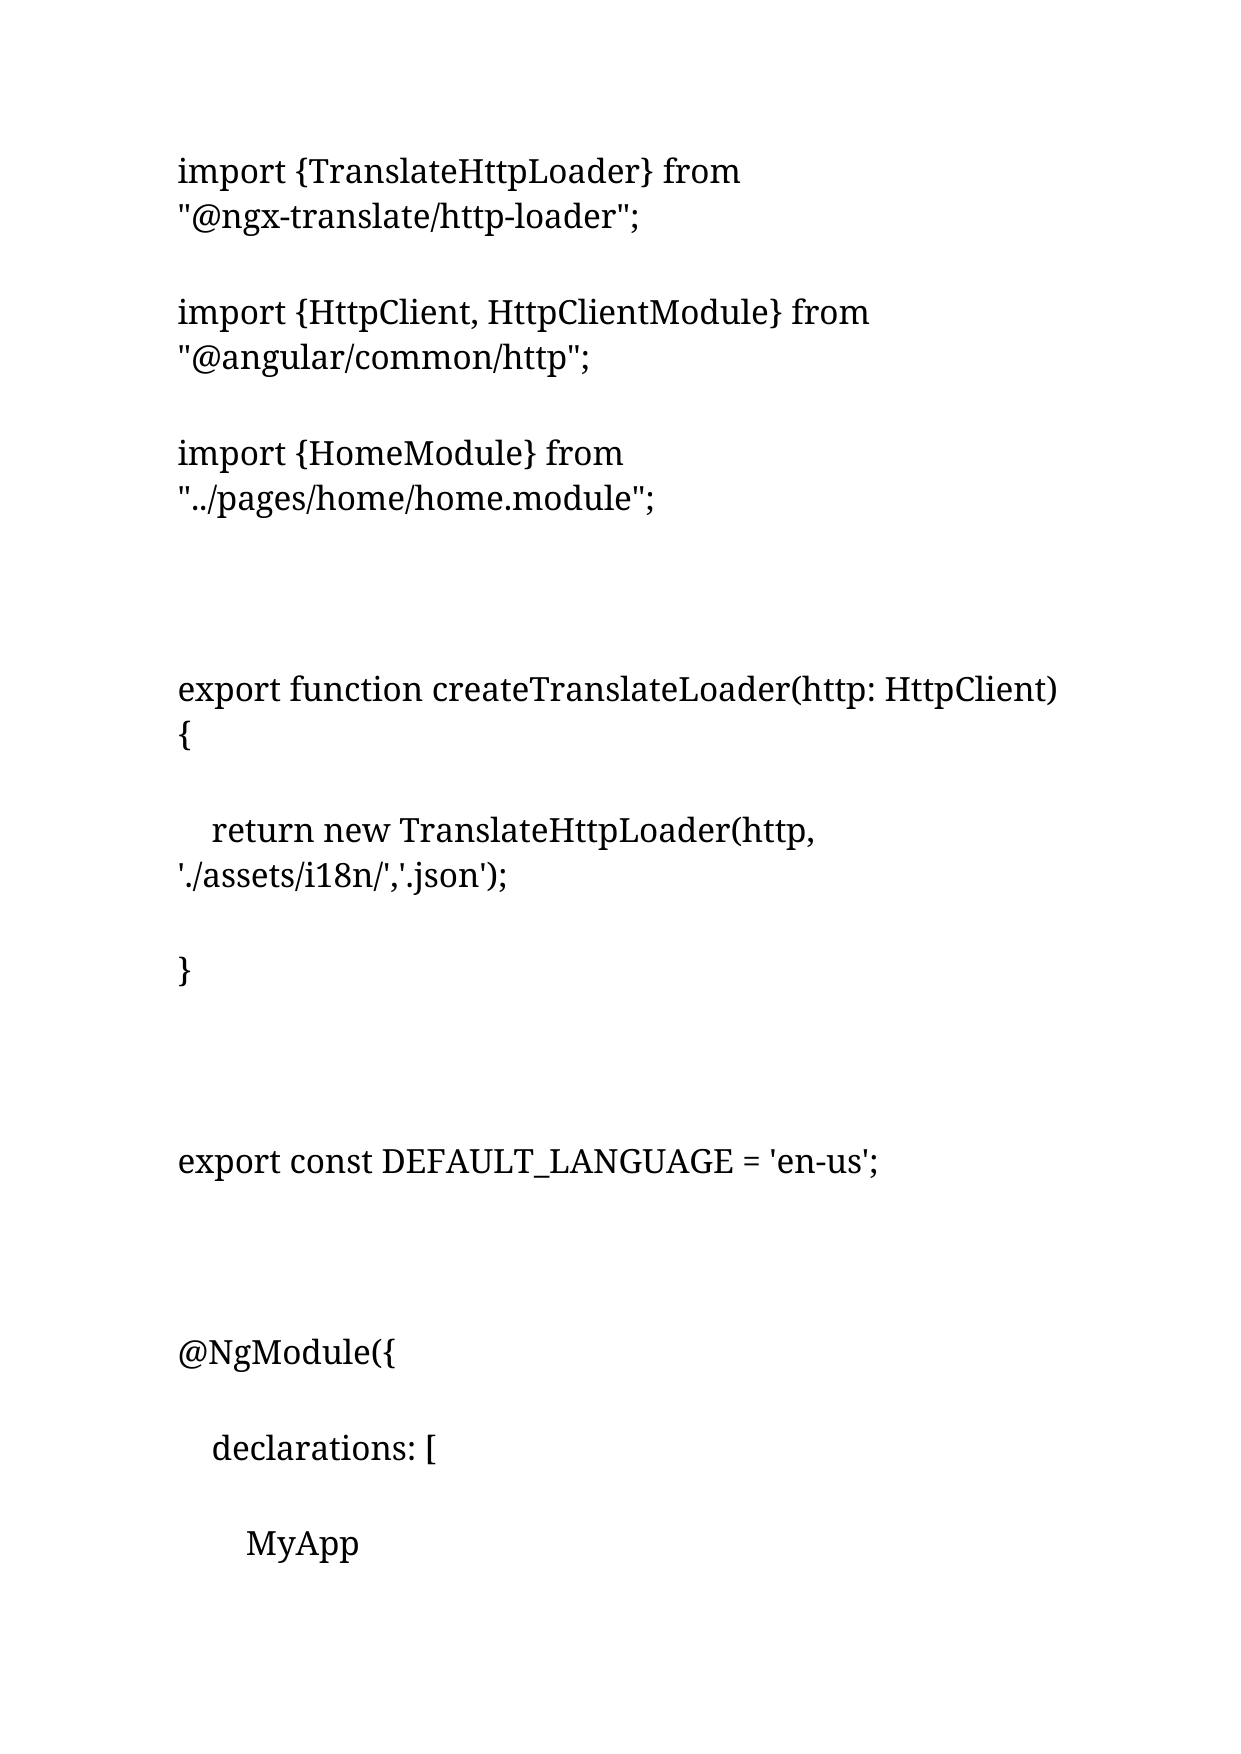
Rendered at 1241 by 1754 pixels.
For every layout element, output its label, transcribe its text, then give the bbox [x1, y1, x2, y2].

text return new TranslateHttpLoader(http, './assets/i18n/','.json'); [177, 806, 1063, 897]
text export function createTranslateLoader(http: HttpClient) { [177, 666, 1063, 756]
text declarations: [ [177, 1424, 1063, 1470]
text export const DEFAULT_LANGUAGE = 'en-us'; [177, 1138, 1063, 1183]
text @NgModule({ [177, 1329, 1063, 1374]
text MyApp [177, 1520, 1063, 1565]
text } [177, 947, 1063, 993]
text import {TranslateHttpLoader} from "@ngx-translate/http-loader"; [177, 148, 1063, 238]
text import {HomeModule} from "../pages/home/home.module"; [177, 429, 1063, 520]
text import {HttpClient, HttpClientModule} from "@angular/common/http"; [177, 288, 1063, 379]
